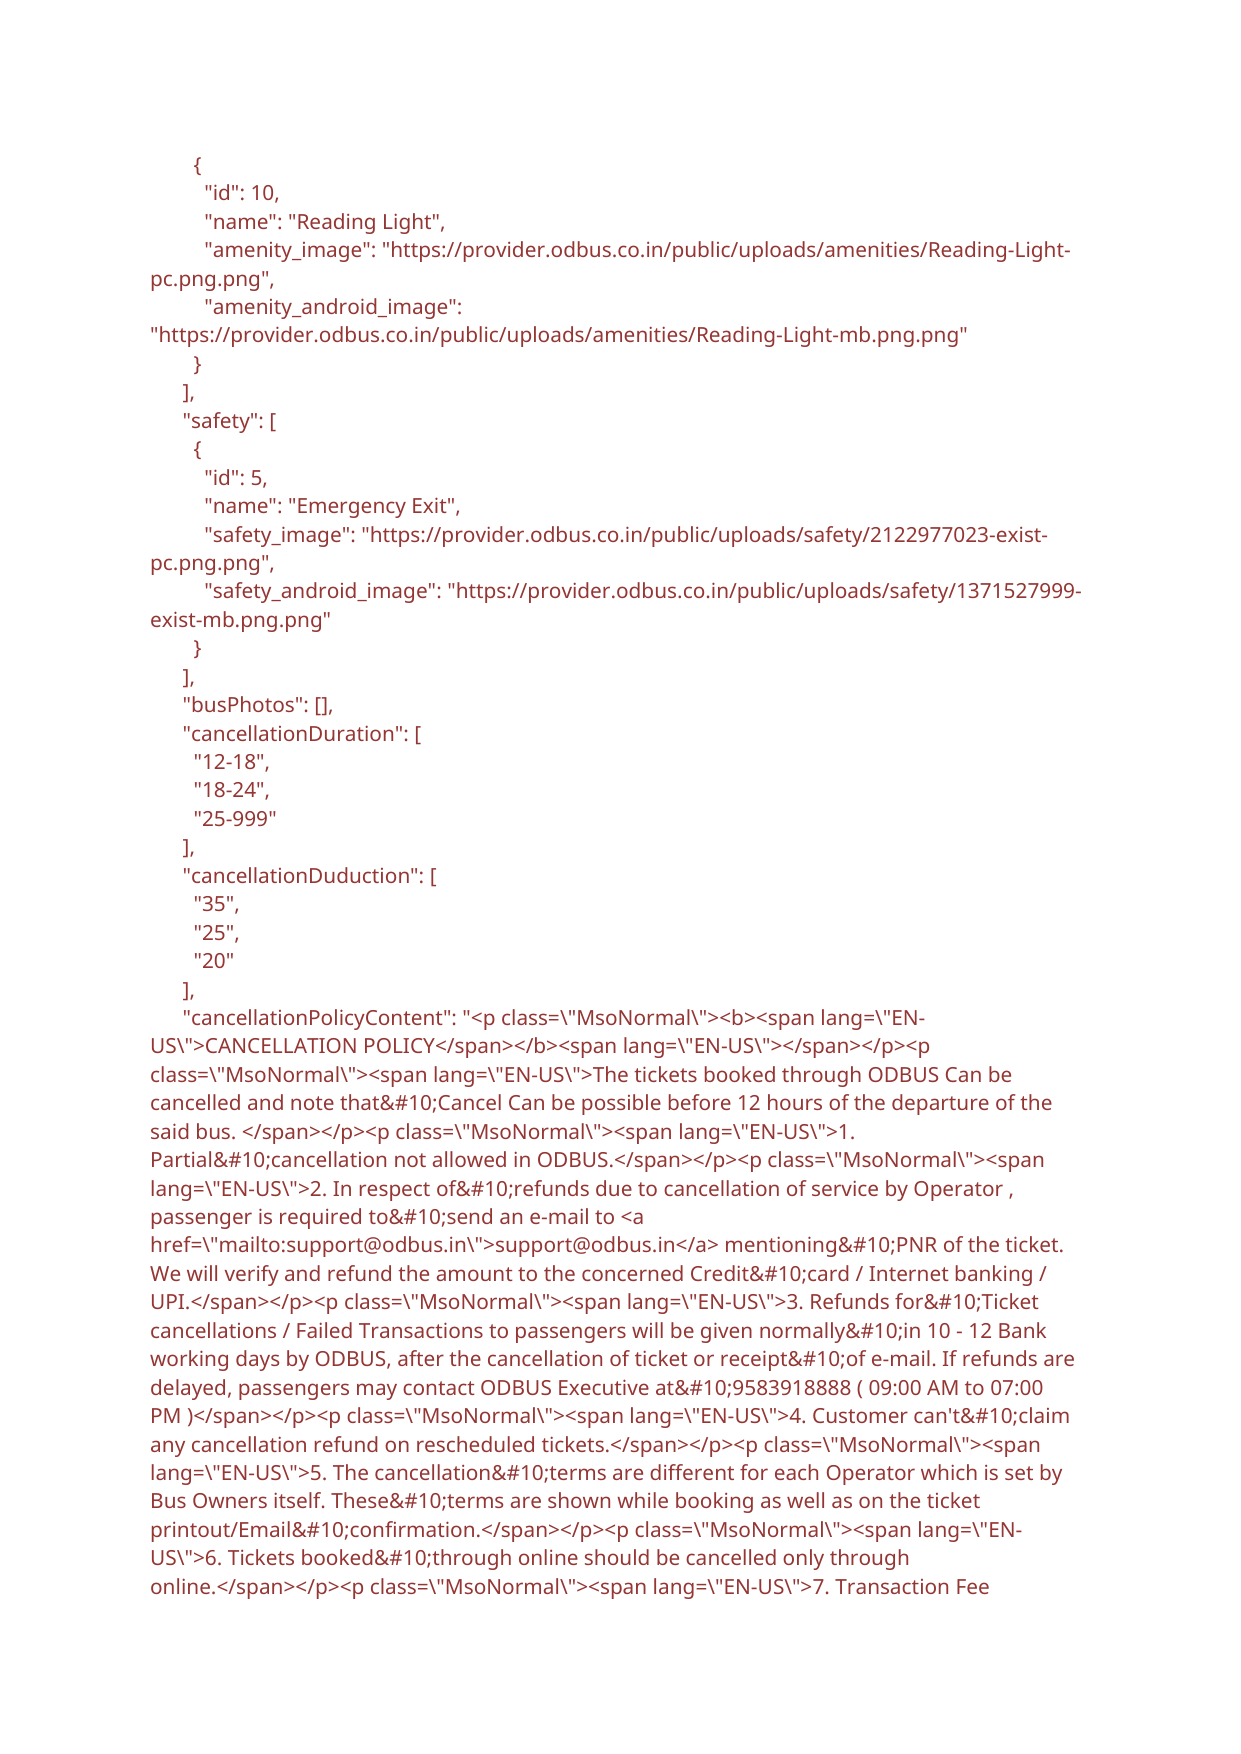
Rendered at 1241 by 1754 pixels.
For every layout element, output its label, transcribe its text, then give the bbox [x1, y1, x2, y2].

text "safety_image": "https://provider.odbus.co.in/public/uploads/safety/2122977023-exist-pc.png.png", [150, 520, 1090, 577]
text "name": "Reading Light", [150, 207, 1090, 235]
text "20" [150, 946, 1090, 975]
text "25", [150, 918, 1090, 946]
text { [150, 434, 1090, 463]
text "cancellationDuduction": [ [150, 861, 1090, 889]
text ], [150, 975, 1090, 1003]
text "cancellationDuration": [ [150, 719, 1090, 747]
text ], [150, 662, 1090, 690]
text ], [150, 377, 1090, 406]
text "18-24", [150, 776, 1090, 804]
text "safety": [ [150, 406, 1090, 434]
text "35", [150, 889, 1090, 918]
text "amenity_android_image": "https://provider.odbus.co.in/public/uploads/amenities/Reading-Light-mb.png.png" [150, 292, 1090, 349]
text "busPhotos": [], [150, 690, 1090, 719]
text } [150, 349, 1090, 377]
text ], [150, 832, 1090, 861]
text "id": 10, [150, 178, 1090, 207]
text { [150, 150, 1090, 178]
text "amenity_image": "https://provider.odbus.co.in/public/uploads/amenities/Reading-Light-pc.png.png", [150, 235, 1090, 292]
text "safety_android_image": "https://provider.odbus.co.in/public/uploads/safety/1371527999-exist-mb.png.png" [150, 577, 1090, 633]
text "25-999" [150, 804, 1090, 832]
text } [150, 633, 1090, 662]
text "id": 5, [150, 463, 1090, 491]
text "12-18", [150, 747, 1090, 776]
text "name": "Emergency Exit", [150, 491, 1090, 520]
